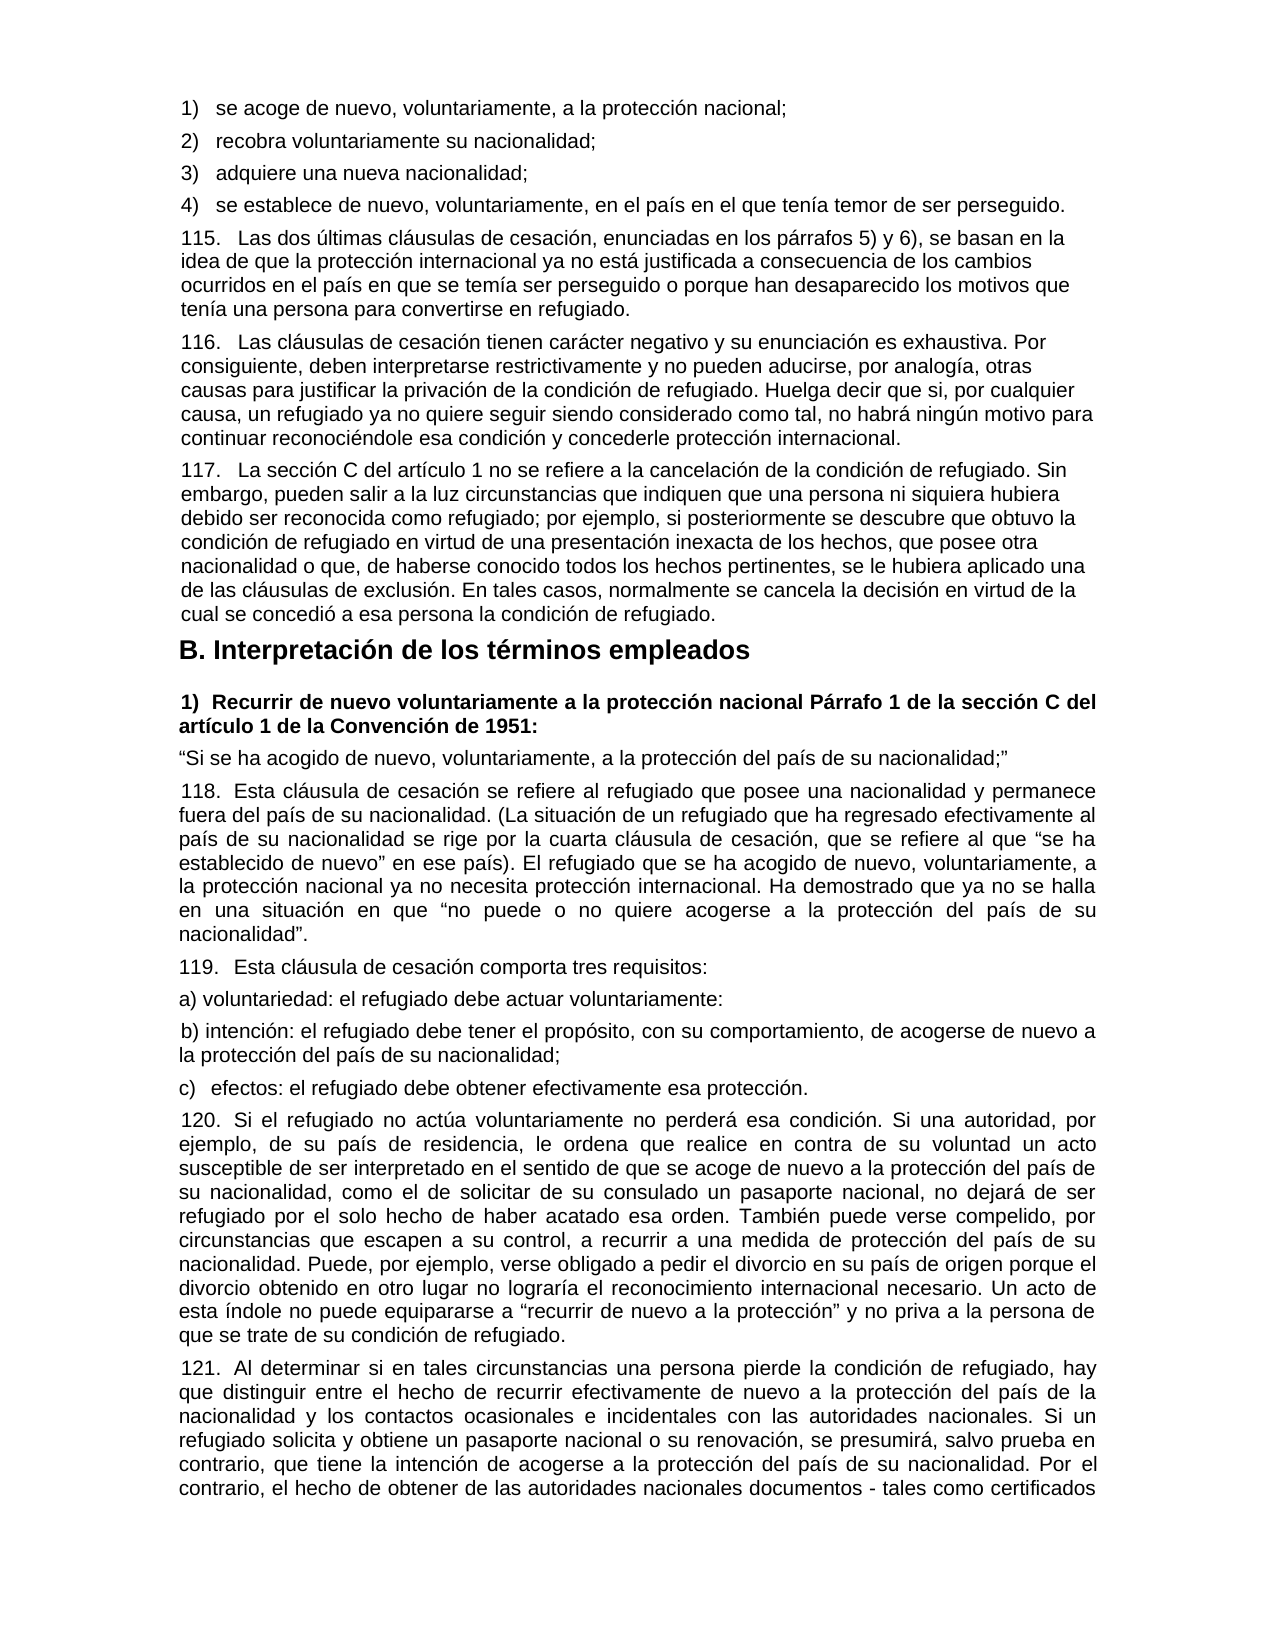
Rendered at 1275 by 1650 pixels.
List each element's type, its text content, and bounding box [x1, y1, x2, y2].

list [178, 1356, 1098, 1499]
list efectos: el refugiado debe obtener efectivamente esa protección. [118, 1075, 1098, 1099]
list Esta cláusula de cesación comporta tres requisitos: [118, 954, 1098, 978]
list recobra voluntariamente su nacionalidad; [118, 128, 1098, 152]
text b) intención: el refugiado debe tener el propósito, con su comportamiento, de acogerse de nuevo a la protección del país de su nacionalidad; [178, 1019, 1098, 1067]
list se acoge de nuevo, voluntariamente, a la protección nacional; [118, 96, 1098, 120]
list La sección C del artículo 1 no se refiere a la cancelación de la condición de refugiado. Sin embargo, pueden salir a la luz circunstancias que indiquen que una persona ni siquiera hubiera debido ser reconocida como refugiado; por ejemplo, si posteriormente se descubre que obtuvo la condición de refugiado en virtud de una presentación inexacta de los hechos, que posee otra nacionalidad o que, de haberse conocido todos los hechos pertinentes, se le hubiera aplicado una de las cláusulas de exclusión. En tales casos, normalmente se cancela la decisión en virtud de la cual se concedió a esa persona la condición de refugiado. [181, 458, 1098, 625]
list Las dos últimas cláusulas de cesación, enunciadas en los párrafos 5) y 6), se basan en la idea de que la protección internacional ya no está justificada a consecuencia de los cambios ocurridos en el país en que se temía ser perseguido o porque han desaparecido los motivos que tenía una persona para convertirse en refugiado. [181, 225, 1098, 321]
list se establece de nuevo, voluntariamente, en el país en el que tenía temor de ser perseguido. [118, 193, 1098, 217]
list Las cláusulas de cesación tienen carácter negativo y su enunciación es exhaustiva. Por consiguiente, deben interpretarse restrictivamente y no pueden aducirse, por analogía, otras causas para justificar la privación de la condición de refugiado. Huelga decir que si, por cualquier causa, un refugiado ya no quiere seguir siendo considerado como tal, no habrá ningún motivo para continuar reconociéndole esa condición y concederle protección internacional. [181, 329, 1098, 449]
list Recurrir de nuevo voluntariamente a la protección nacional Párrafo 1 de la sección C del artículo 1 de la Convención de 1951: [178, 690, 1098, 738]
list adquiere una nueva nacionalidad; [118, 161, 1098, 185]
list Si el refugiado no actúa voluntariamente no perderá esa condición. Si una autoridad, por ejemplo, de su país de residencia, le ordena que realice en contra de su voluntad un acto susceptible de ser interpretado en el sentido de que se acoge de nuevo a la protección del país de su nacionalidad, como el de solicitar de su consulado un pasaporte nacional, no dejará de ser refugiado por el solo hecho de haber acatado esa orden. También puede verse compelido, por circunstancias que escapen a su control, a recurrir a una medida de protección del país de su nacionalidad. Puede, por ejemplo, verse obligado a pedir el divorcio en su país de origen porque el divorcio obtenido en otro lugar no lograría el reconocimiento internacional necesario. Un acto de esta índole no puede equipararse a “recurrir de nuevo a la protección” y no priva a la persona de que se trate de su condición de refugiado. [178, 1108, 1098, 1347]
text B. Interpretación de los términos empleados [118, 634, 1098, 665]
text “Si se ha acogido de nuevo, voluntariamente, a la protección del país de su nacionalidad;” [118, 746, 1098, 770]
list Esta cláusula de cesación se refiere al refugiado que posee una nacionalidad y permanece fuera del país de su nacionalidad. (La situación de un refugiado que ha regresado efectivamente al país de su nacionalidad se rige por la cuarta cláusula de cesación, que se refiere al que “se ha establecido de nuevo” en ese país). El refugiado que se ha acogido de nuevo, voluntariamente, a la protección nacional ya no necesita protección internacional. Ha demostrado que ya no se halla en una situación en que “no puede o no quiere acogerse a la protección del país de su nacionalidad”. [178, 778, 1098, 946]
text a) voluntariedad: el refugiado debe actuar voluntariamente: [118, 987, 1098, 1011]
